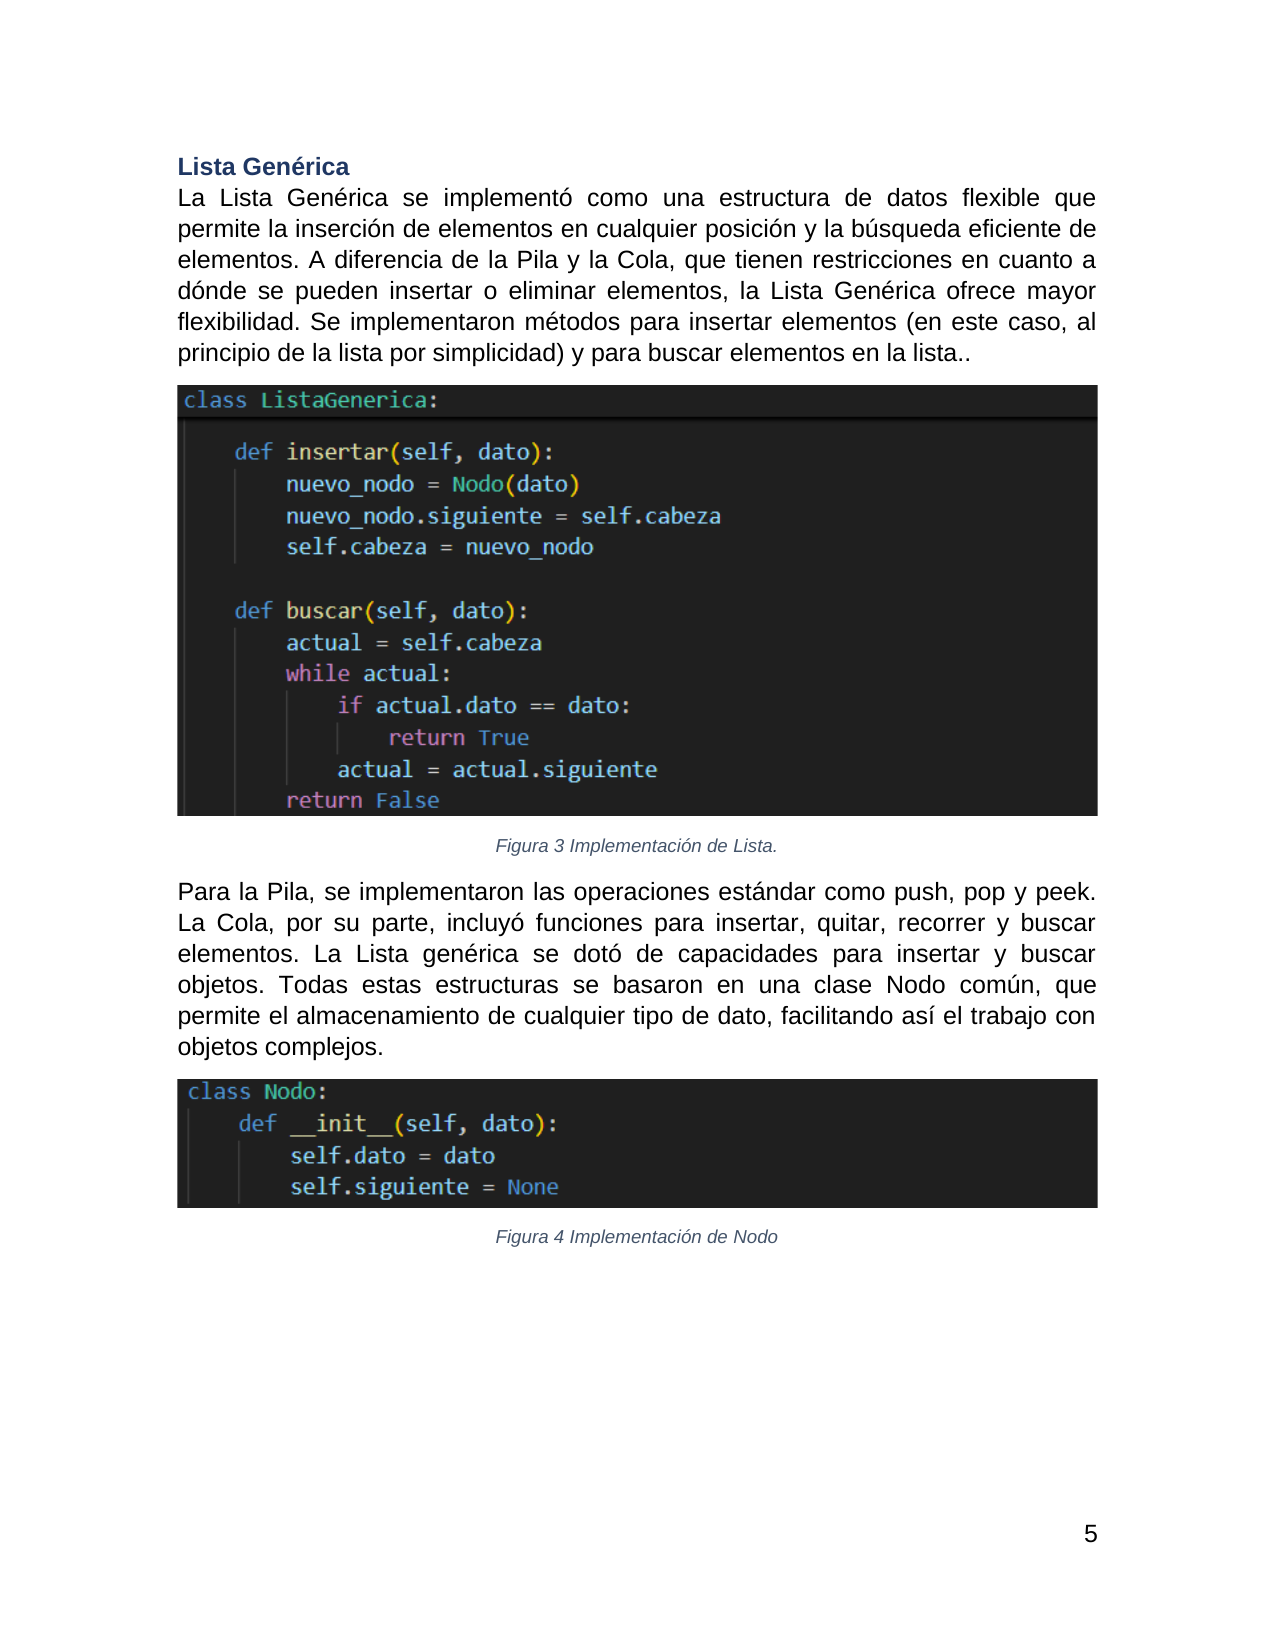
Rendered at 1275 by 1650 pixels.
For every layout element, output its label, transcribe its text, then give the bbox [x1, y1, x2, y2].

text Para la Pila, se implementaron las operaciones estándar como push, pop y peek. La Cola, por su parte, incluyó funciones para insertar, quitar, recorrer y buscar elementos. La Lista genérica se dotó de capacidades para insertar y buscar objetos. Todas estas estructuras se basaron en una clase Nodo común, que permite el almacenamiento de cualquier tipo de dato, facilitando así el trabajo con objetos complejos. [177, 877, 1098, 1061]
text Figura 4 Implementación de Nodo [177, 1226, 1098, 1248]
picture [177, 385, 1098, 816]
text La Lista Genérica se implementó como una estructura de datos flexible que permite la inserción de elementos en cualquier posición y la búsqueda eficiente de elementos. A diferencia de la Pila y la Cola, que tienen restricciones en cuanto a dónde se pueden insertar o eliminar elementos, la Lista Genérica ofrece mayor flexibilidad. Se implementaron métodos para insertar elementos (en este caso, al principio de la lista por simplicidad) y para buscar elementos en la lista.. [177, 183, 1098, 367]
subtitle Lista Genérica [177, 152, 1098, 181]
text Figura 3 Implementación de Lista. [177, 834, 1098, 856]
picture [177, 1079, 1098, 1208]
